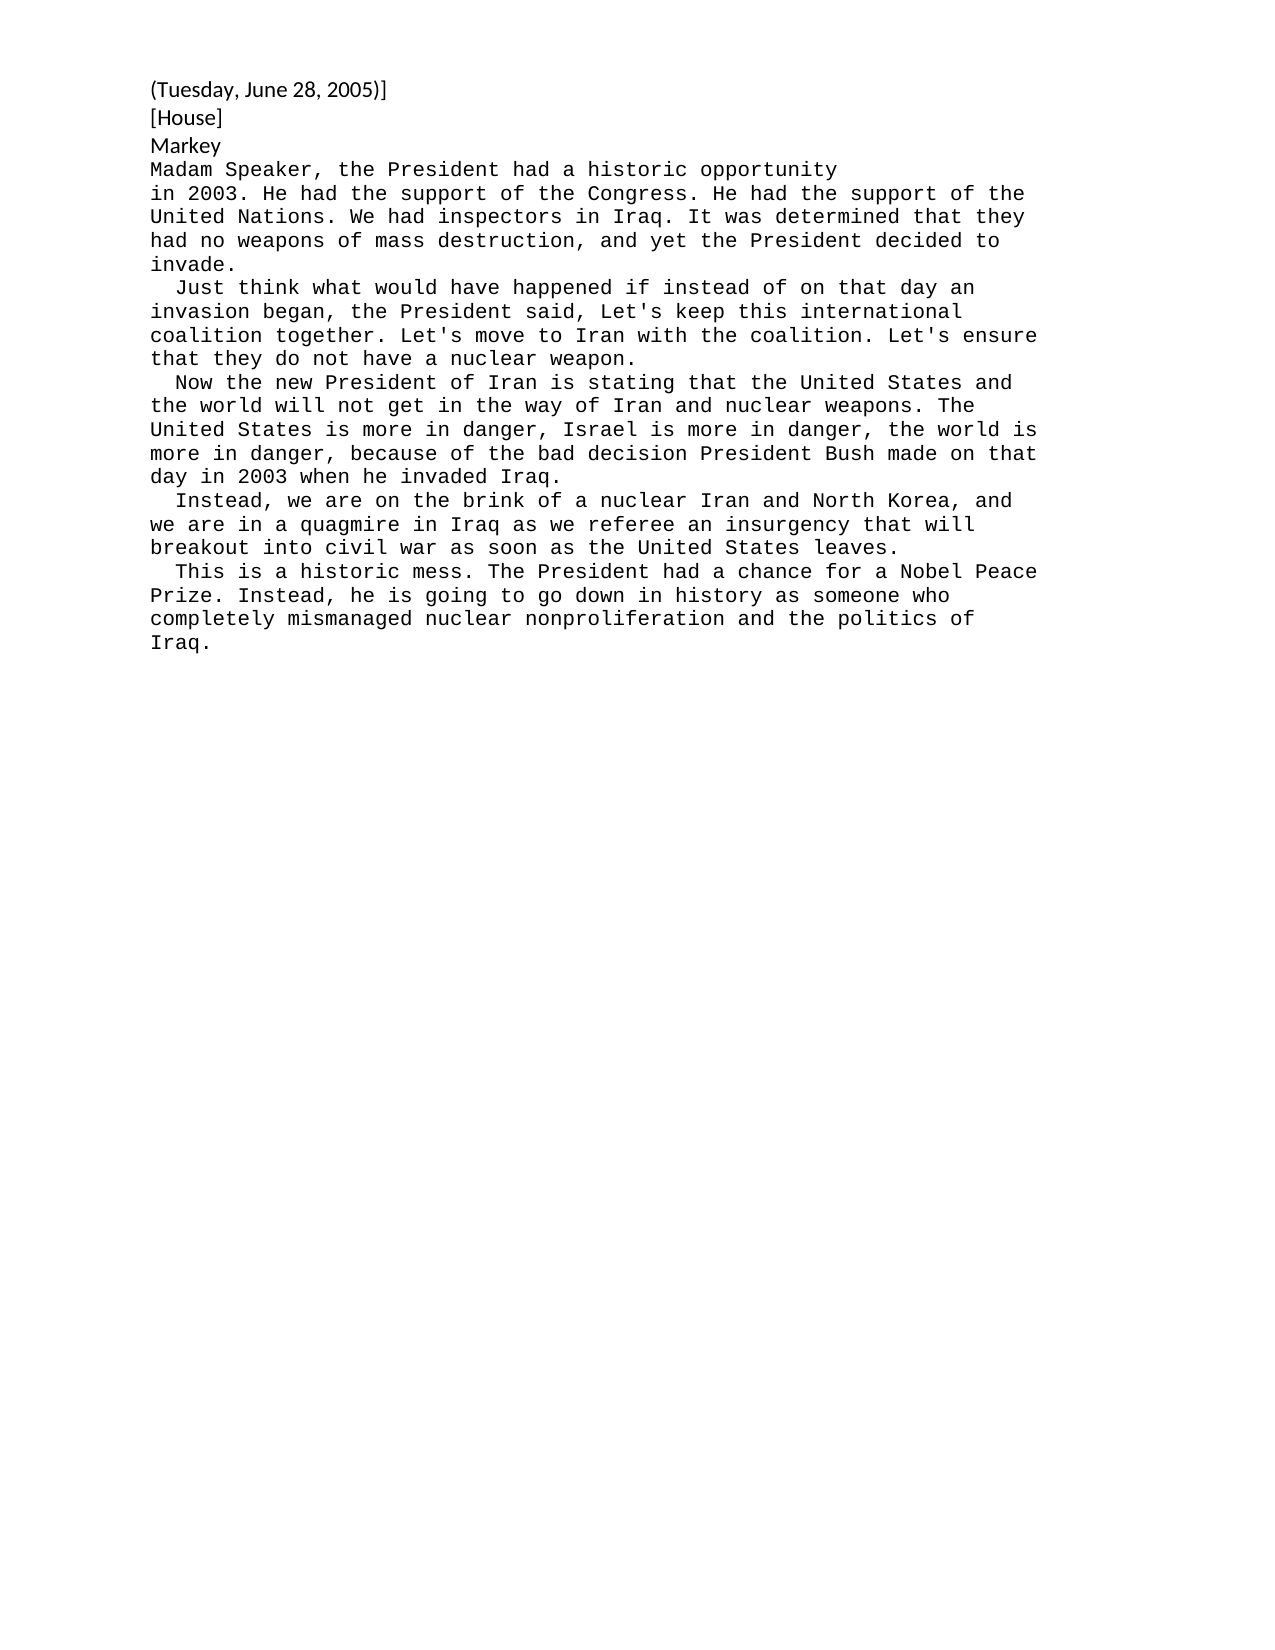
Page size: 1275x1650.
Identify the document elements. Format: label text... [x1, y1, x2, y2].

text Now the new President of Iran is stating that the United States and [150, 372, 1125, 396]
text coalition together. Let's move to Iran with the coalition. Let's ensure [150, 324, 1125, 348]
text that they do not have a nuclear weapon. [150, 348, 1125, 372]
text This is a historic mess. The President had a chance for a Nobel Peace [150, 561, 1125, 585]
text in 2003. He had the support of the Congress. He had the support of the [150, 183, 1125, 206]
text Iraq. [150, 632, 1125, 656]
text more in danger, because of the bad decision President Bush made on that [150, 443, 1125, 466]
text Instead, we are on the brink of a nuclear Iran and North Korea, and [150, 490, 1125, 514]
text the world will not get in the way of Iran and nuclear weapons. The [150, 396, 1125, 419]
text Madam Speaker, the President had a historic opportunity [150, 159, 1125, 183]
text day in 2003 when he invaded Iraq. [150, 466, 1125, 490]
text Just think what would have happened if instead of on that day an [150, 277, 1125, 301]
text United States is more in danger, Israel is more in danger, the world is [150, 419, 1125, 443]
text Prize. Instead, he is going to go down in history as someone who [150, 585, 1125, 608]
text we are in a quagmire in Iraq as we referee an insurgency that will [150, 514, 1125, 537]
text invade. [150, 254, 1125, 277]
text breakout into civil war as soon as the United States leaves. [150, 537, 1125, 561]
text United Nations. We had inspectors in Iraq. It was determined that they [150, 206, 1125, 230]
text completely mismanaged nuclear nonproliferation and the politics of [150, 608, 1125, 632]
text invasion began, the President said, Let's keep this international [150, 301, 1125, 324]
text had no weapons of mass destruction, and yet the President decided to [150, 230, 1125, 254]
